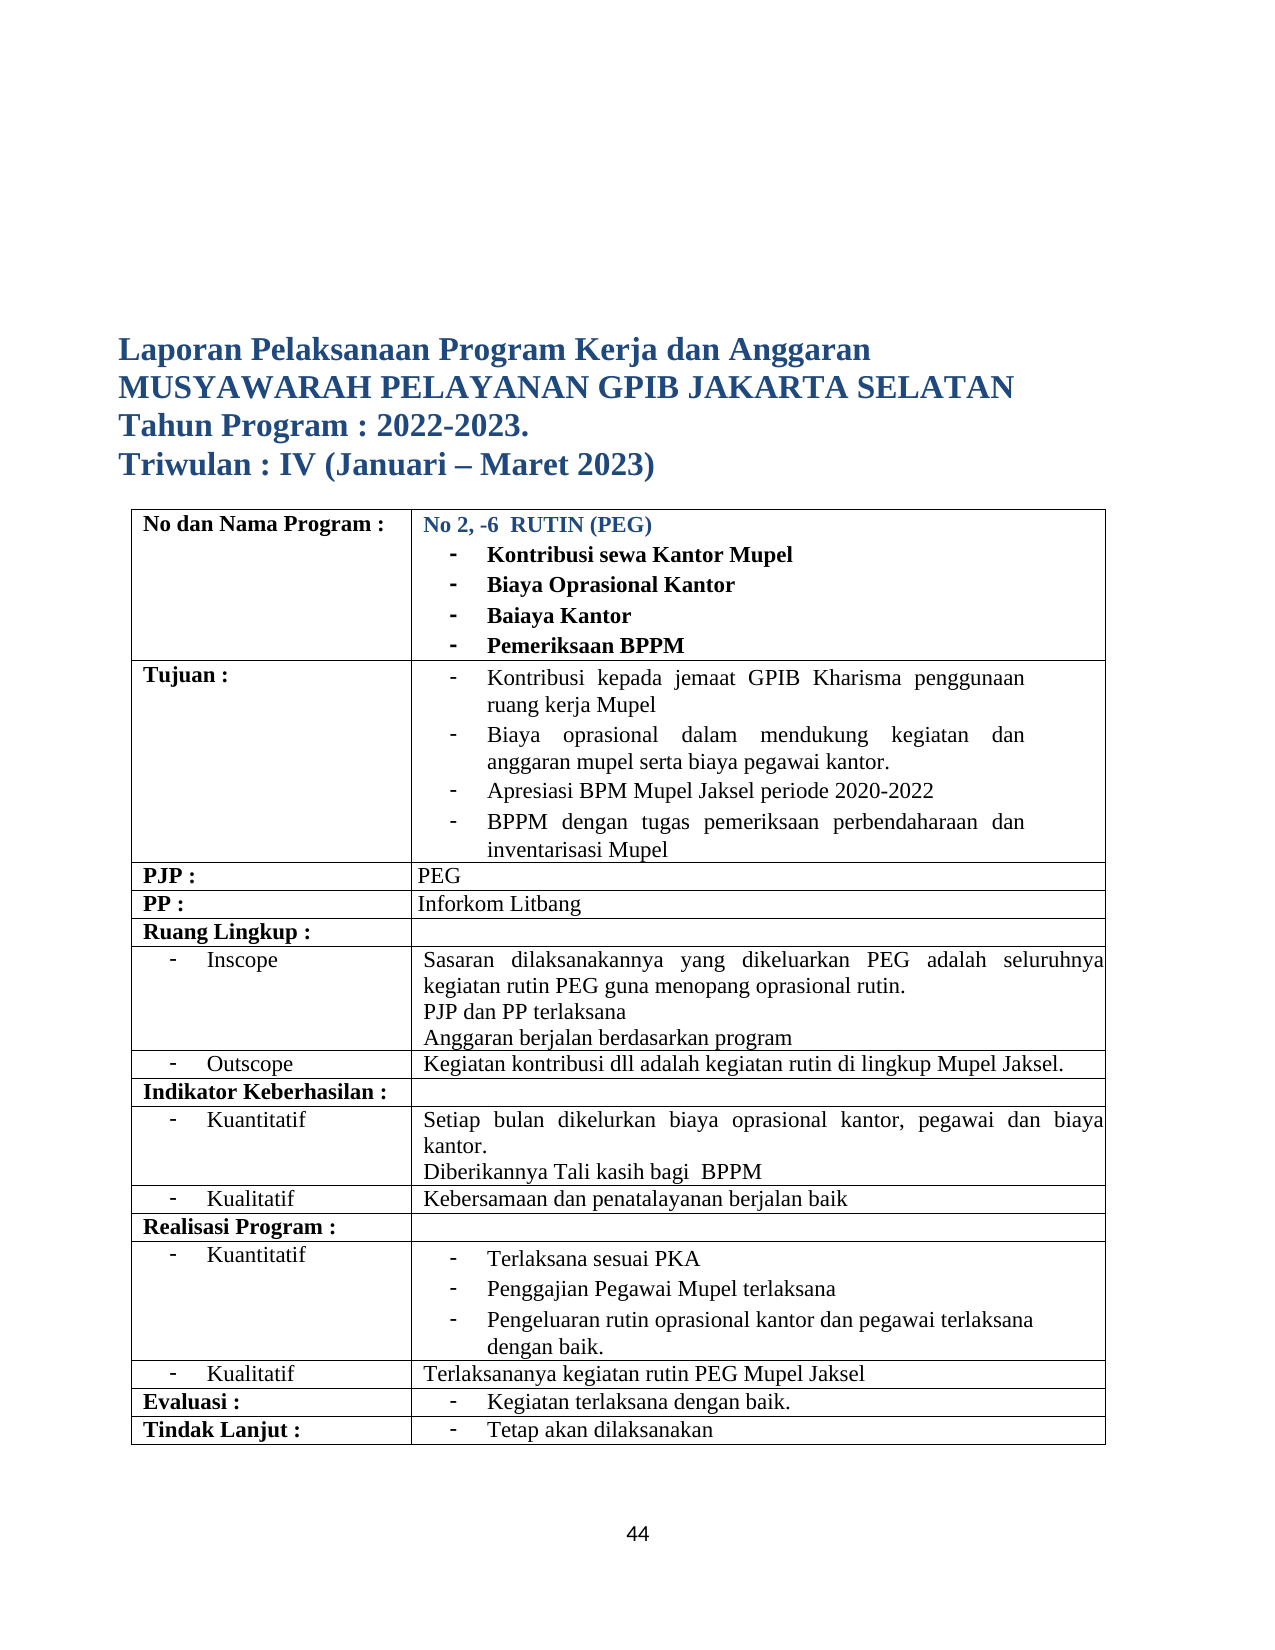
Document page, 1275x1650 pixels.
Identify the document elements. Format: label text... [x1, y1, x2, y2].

table_cell Realisasi Program : [132, 1214, 411, 1241]
table_cell Terlaksananya kegiatan rutin PEG Mupel Jaksel [412, 1361, 1105, 1388]
table_cell [412, 1079, 1105, 1106]
table_cell Kegiatan terlaksana dengan baik. [412, 1389, 1105, 1416]
table_cell Kegiatan kontribusi dll adalah kegiatan rutin di lingkup Mupel Jaksel. [412, 1051, 1105, 1078]
table_cell Tujuan : [132, 661, 411, 862]
table_header No 2, -6 RUTIN (PEG) Kontribusi sewa Kantor Mupel Biaya Oprasional Kantor Baiaya Kantor Pemeriksaan BPPM [412, 510, 1105, 660]
table_cell Kualitatif [132, 1186, 411, 1213]
table_cell PEG [412, 863, 1105, 890]
table_cell Setiap bulan dikelurkan biaya oprasional kantor, pegawai dan biaya kantor. Diberikannya Tali kasih bagi BPPM [412, 1107, 1105, 1185]
table_cell PP : [132, 891, 411, 918]
text Laporan Pelaksanaan Program Kerja dan Anggaran [118, 329, 1157, 367]
table_cell Outscope [132, 1051, 411, 1078]
table_cell Tetap akan dilaksanakan [412, 1417, 1105, 1444]
table_cell Tindak Lanjut : [132, 1417, 411, 1444]
table_cell Kuantitatif [132, 1242, 411, 1360]
text Tahun Program : 2022-2023. [118, 406, 1157, 444]
table_header No dan Nama Program : [132, 510, 411, 660]
table_cell Indikator Keberhasilan : [132, 1079, 411, 1106]
table_cell Terlaksana sesuai PKA Penggajian Pegawai Mupel terlaksana Pengeluaran rutin oprasional kantor dan pegawai terlaksana dengan baik. [412, 1242, 1105, 1360]
table_cell Sasaran dilaksanakannya yang dikeluarkan PEG adalah seluruhnya kegiatan rutin PEG guna menopang oprasional rutin. PJP dan PP terlaksana Anggaran berjalan berdasarkan program [412, 947, 1105, 1050]
table_cell Inscope [132, 947, 411, 1050]
table_cell Kuantitatif [132, 1107, 411, 1185]
table_cell Ruang Lingkup : [132, 919, 411, 946]
table_cell [412, 919, 1105, 946]
table_cell Kualitatif [132, 1361, 411, 1388]
table_cell Kebersamaan dan penatalayanan berjalan baik [412, 1186, 1105, 1213]
table_cell Inforkom Litbang [412, 891, 1105, 918]
text MUSYAWARAH PELAYANAN GPIB JAKARTA SELATAN [118, 367, 1157, 406]
table_cell Evaluasi : [132, 1389, 411, 1416]
text Triwulan : IV (Januari – Maret 2023) [118, 444, 1157, 482]
table_cell PJP : [132, 863, 411, 890]
table_cell [412, 1214, 1105, 1241]
table_cell Kontribusi kepada jemaat GPIB Kharisma penggunaan ruang kerja Mupel Biaya oprasional dalam mendukung kegiatan dan anggaran mupel serta biaya pegawai kantor. Apresiasi BPM Mupel Jaksel periode 2020-2022 BPPM dengan tugas pemeriksaan perbendaharaan dan inventarisasi Mupel [412, 661, 1105, 862]
